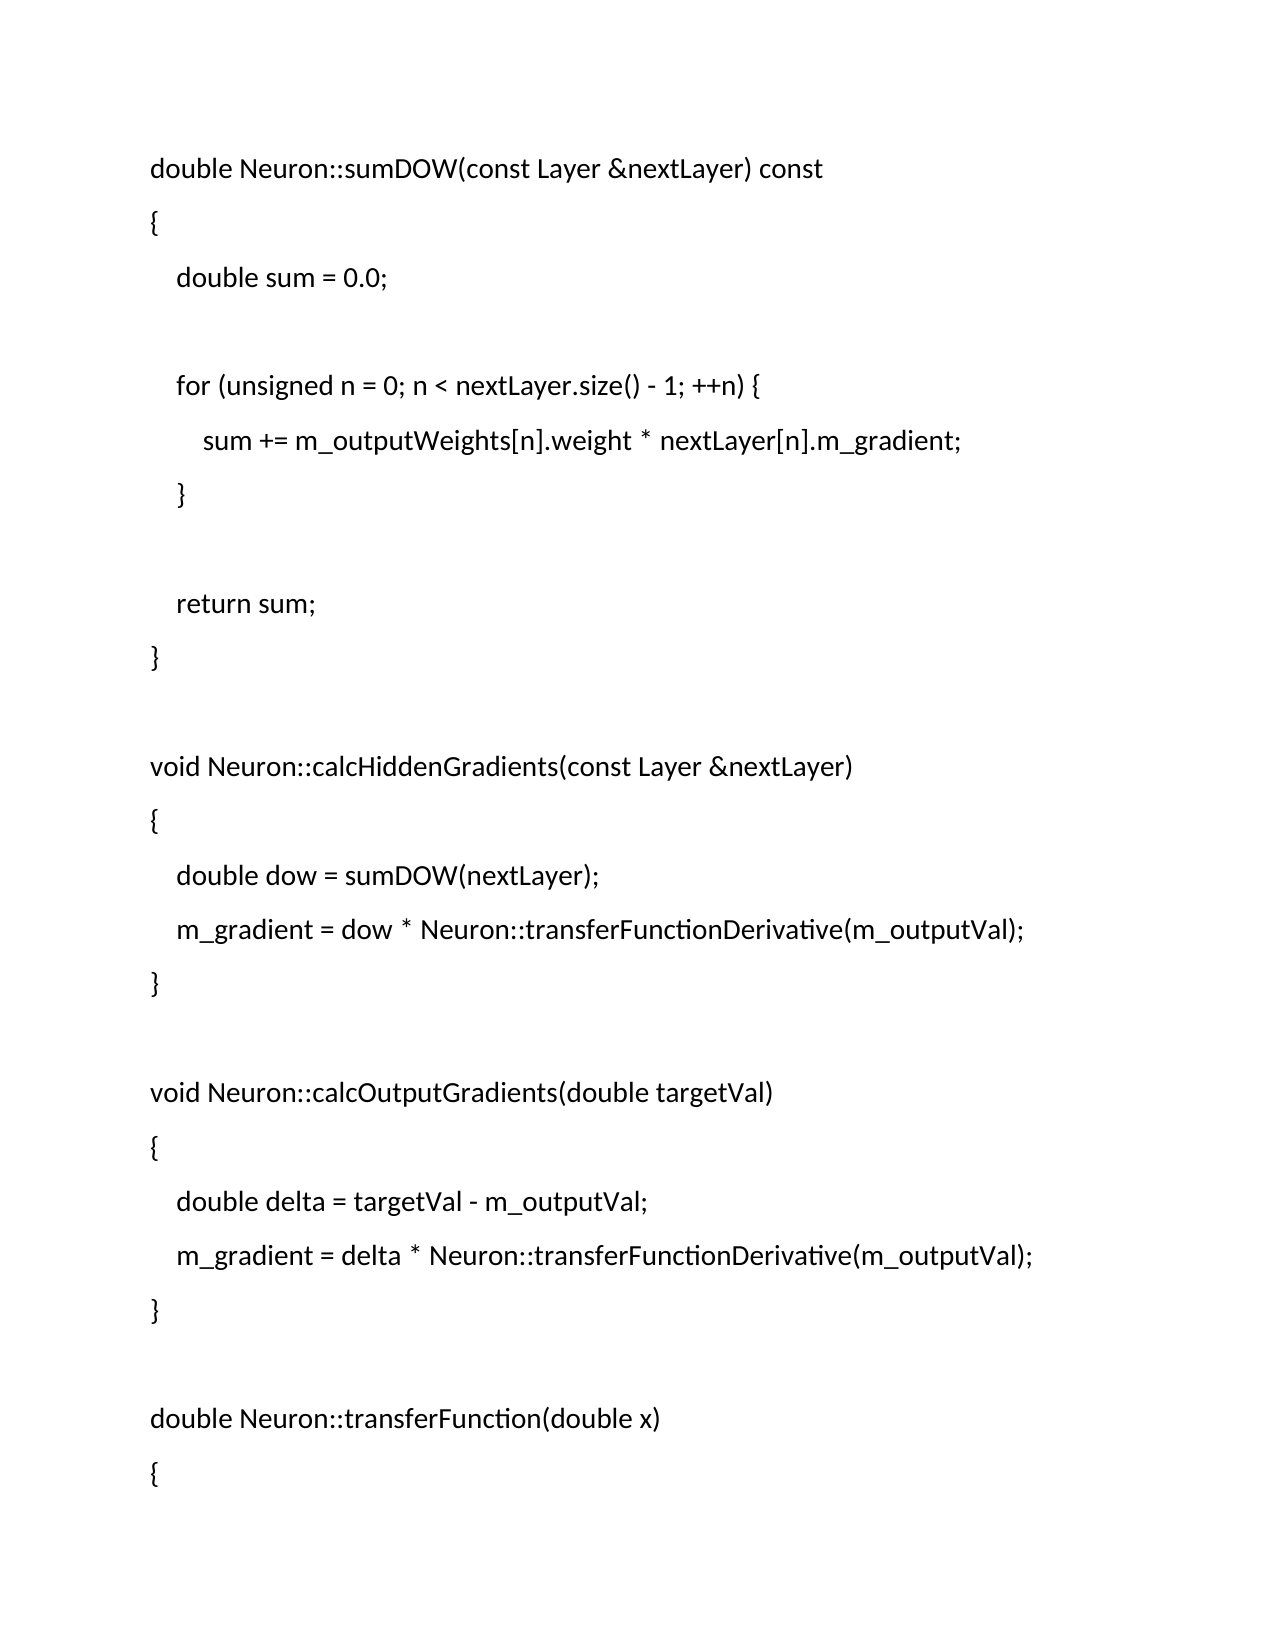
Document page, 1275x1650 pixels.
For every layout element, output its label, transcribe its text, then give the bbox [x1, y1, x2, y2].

text m_gradient = dow * Neuron::transferFunctionDerivative(m_outputVal); [150, 911, 1125, 947]
text { [150, 204, 1125, 240]
text m_gradient = delta * Neuron::transferFunctionDerivative(m_outputVal); [150, 1237, 1125, 1273]
text } [150, 966, 1125, 1001]
text { [150, 802, 1125, 838]
text { [150, 1129, 1125, 1164]
text double Neuron::transferFunction(double x) [150, 1401, 1125, 1436]
text { [150, 1455, 1125, 1491]
text } [150, 1292, 1125, 1327]
text sum += m_outputWeights[n].weight * nextLayer[n].m_gradient; [150, 422, 1125, 457]
text return sum; [150, 585, 1125, 621]
text void Neuron::calcOutputGradients(double targetVal) [150, 1074, 1125, 1110]
text double dow = sumDOW(nextLayer); [150, 857, 1125, 892]
text } [150, 476, 1125, 512]
text double delta = targetVal - m_outputVal; [150, 1183, 1125, 1219]
text double sum = 0.0; [150, 259, 1125, 294]
text void Neuron::calcHiddenGradients(const Layer &nextLayer) [150, 748, 1125, 784]
text for (unsigned n = 0; n < nextLayer.size() - 1; ++n) { [150, 367, 1125, 403]
text double Neuron::sumDOW(const Layer &nextLayer) const [150, 150, 1125, 186]
text } [150, 639, 1125, 675]
